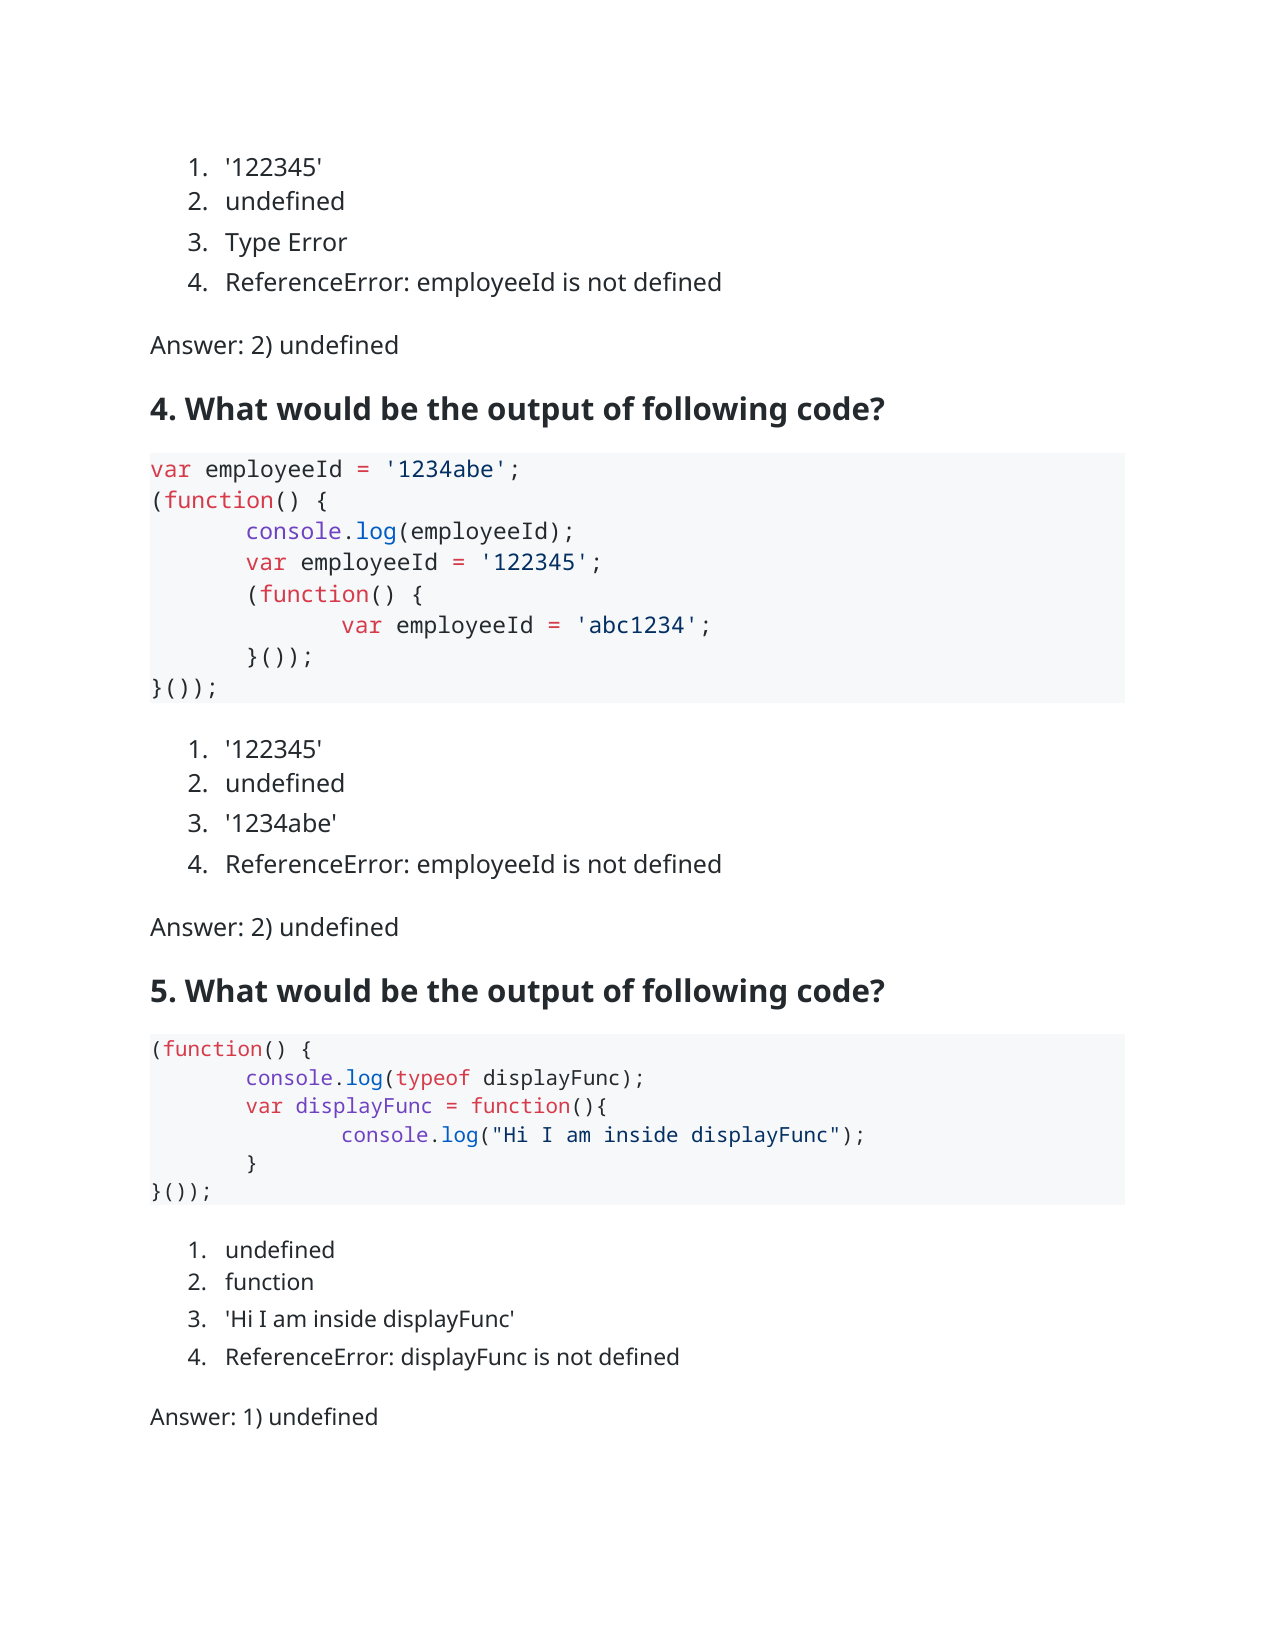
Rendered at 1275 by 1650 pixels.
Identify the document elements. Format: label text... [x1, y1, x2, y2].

text console.log(typeof displayFunc); [150, 1063, 1125, 1091]
text }()); [150, 1177, 1125, 1205]
list '122345' [187, 150, 1125, 184]
list function [187, 1265, 1125, 1297]
list undefined [187, 766, 1125, 800]
text var displayFunc = function(){ [150, 1091, 1125, 1120]
text console.log("Hi I am inside displayFunc"); [150, 1120, 1125, 1148]
list '122345' [187, 732, 1125, 766]
text var employeeId = 'abc1234'; [150, 609, 1125, 640]
text (function() { [150, 1034, 1125, 1063]
text (function() { [150, 484, 1125, 515]
list 'Hi I am inside displayFunc' [187, 1303, 1125, 1334]
text var employeeId = '122345'; [150, 546, 1125, 578]
text }()); [150, 671, 1125, 703]
subtitle 5. What would be the output of following code? [150, 969, 1125, 1011]
text Answer: 1) undefined [150, 1401, 1125, 1432]
list '1234abe' [187, 806, 1125, 840]
list undefined [187, 184, 1125, 218]
text var employeeId = '1234abe'; [150, 453, 1125, 484]
text (function() { [150, 578, 1125, 609]
list undefined [187, 1234, 1125, 1265]
list Type Error [187, 224, 1125, 258]
text }()); [150, 640, 1125, 671]
list ReferenceError: employeeId is not defined [187, 846, 1125, 881]
text console.log(employeeId); [150, 515, 1125, 546]
subtitle 4. What would be the output of following code? [150, 387, 1125, 429]
list ReferenceError: employeeId is not defined [187, 265, 1125, 299]
list ReferenceError: displayFunc is not defined [187, 1340, 1125, 1372]
text Answer: 2) undefined [150, 328, 1125, 362]
text Answer: 2) undefined [150, 910, 1125, 944]
text } [150, 1148, 1125, 1177]
